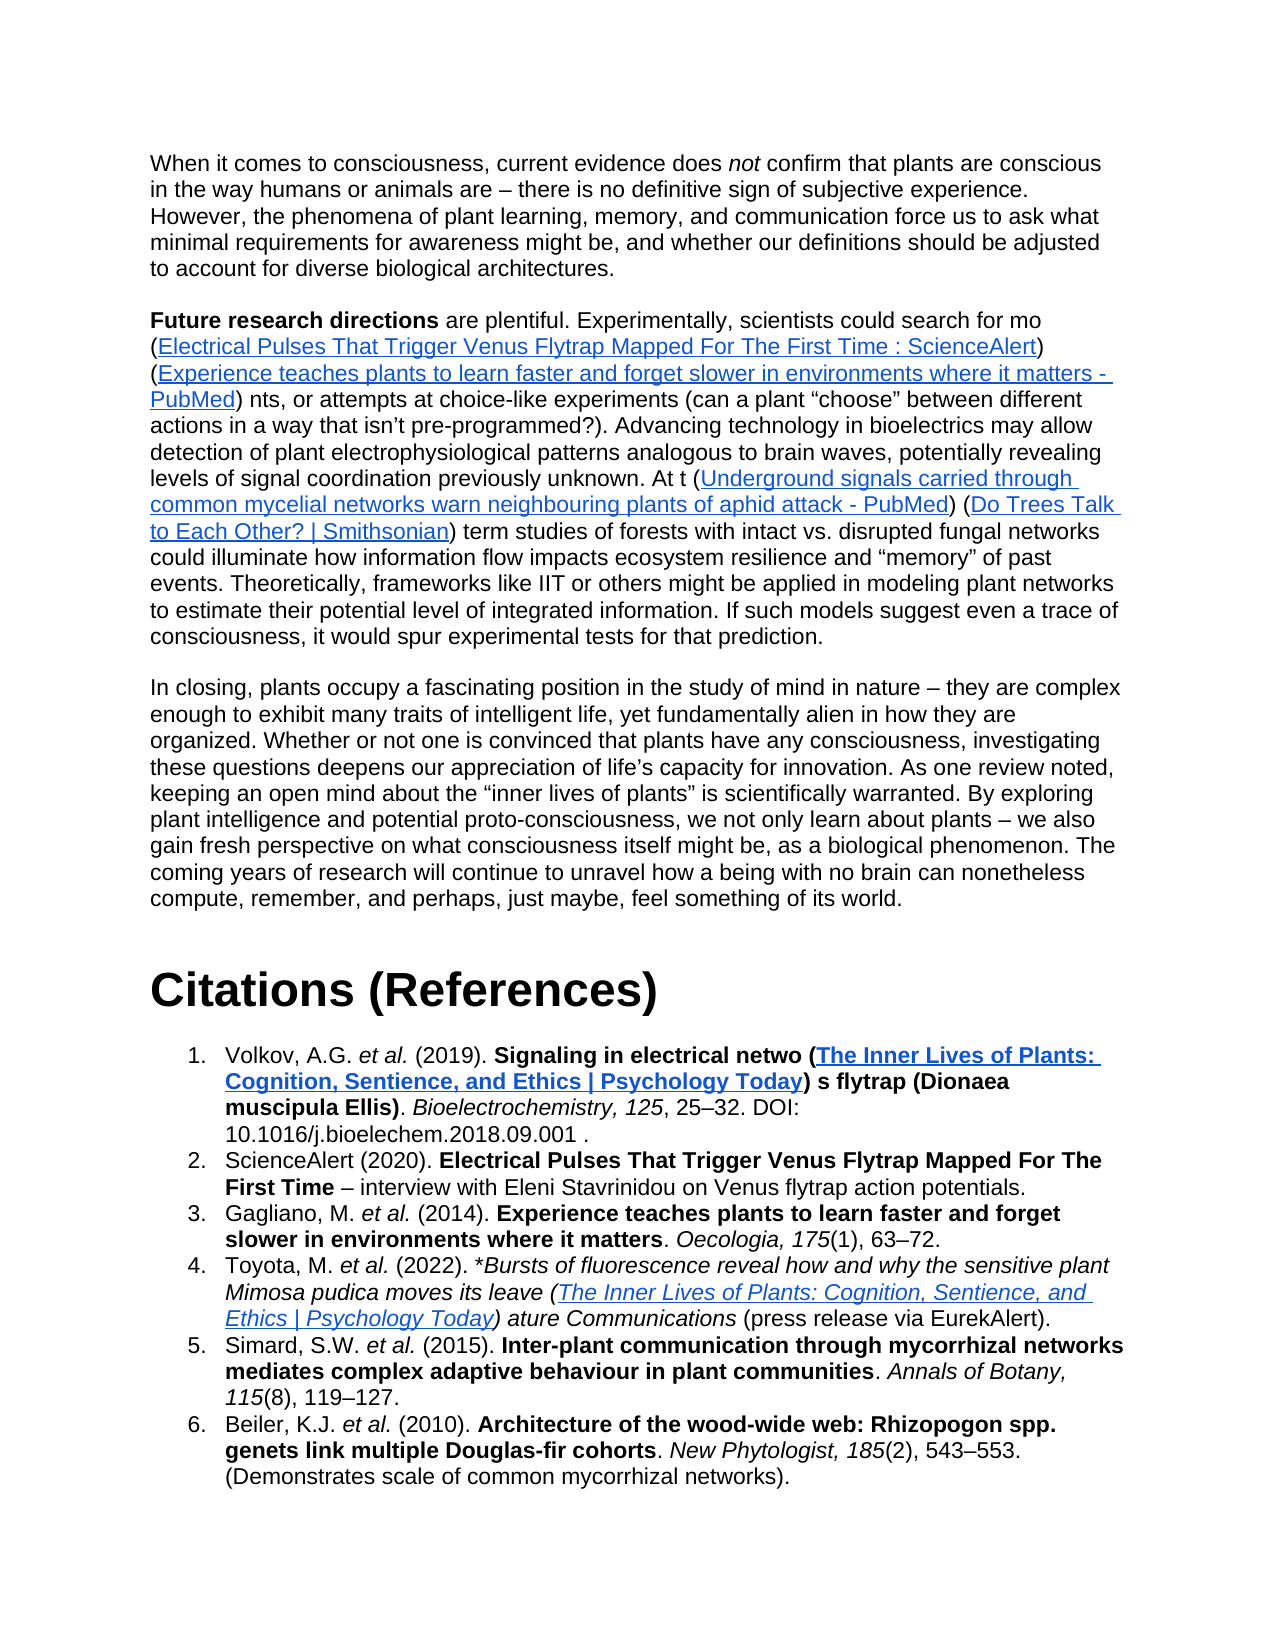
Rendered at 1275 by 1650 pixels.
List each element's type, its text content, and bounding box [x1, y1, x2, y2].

list Gagliano, M. et al. (2014). Experience teaches plants to learn faster and forget slower in environments where it matters. Oecologia, 175(1), 63–72. [187, 1200, 1125, 1252]
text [150, 150, 1125, 282]
list Volkov, A.G. et al. (2019). Signaling in electrical netwo (The Inner Lives of Plants: Cognition, Sentience, and Ethics | Psychology Today) s flytrap (Dionaea muscipula Ellis). Bioelectrochemistry, 125, 25–32. DOI: 10.1016/j.bioelechem.2018.09.001 . [187, 1042, 1125, 1147]
list Beiler, K.J. et al. (2010). Architecture of the wood-wide web: Rhizopogon spp. genets link multiple Douglas-fir cohorts. New Phytologist, 185(2), 543–553. (Demonstrates scale of common mycorrhizal networks). [187, 1411, 1125, 1490]
list Simard, S.W. et al. (2015). Inter-plant communication through mycorrhizal networks mediates complex adaptive behaviour in plant communities. Annals of Botany, 115(8), 119–127. [187, 1332, 1125, 1411]
list ScienceAlert (2020). Electrical Pulses That Trigger Venus Flytrap Mapped For The First Time – interview with Eleni Stavrinidou on Venus flytrap action potentials. [187, 1147, 1125, 1200]
subtitle Citations (References) [150, 962, 1125, 1017]
text Future research directions are plentiful. Experimentally, scientists could search for mo (Electrical Pulses That Trigger Venus Flytrap Mapped For The First Time : ScienceAlert) (Experience teaches plants to learn faster and forget slower in environments where it matters - PubMed) nts, or attempts at choice-like experiments (can a plant “choose” between different actions in a way that isn’t pre-programmed?). Advancing technology in bioelectrics may allow detection of plant electrophysiological patterns analogous to brain waves, potentially revealing levels of signal coordination previously unknown. At t (Underground signals carried through common mycelial networks warn neighbouring plants of aphid attack - PubMed) (Do Trees Talk to Each Other? | Smithsonian) term studies of forests with intact vs. disrupted fungal networks could illuminate how information flow impacts ecosystem resilience and “memory” of past events. Theoretically, frameworks like IIT or others might be applied in modeling plant networks to estimate their potential level of integrated information. If such models suggest even a trace of consciousness, it would spur experimental tests for that prediction. [150, 307, 1125, 649]
text In closing, plants occupy a fascinating position in the study of mind in nature – they are complex enough to exhibit many traits of intelligent life, yet fundamentally alien in how they are organized. Whether or not one is convinced that plants have any consciousness, investigating these questions deepens our appreciation of life’s capacity for innovation. As one review noted, keeping an open mind about the “inner lives of plants” is scientifically warranted. By exploring plant intelligence and potential proto-consciousness, we not only learn about plants – we also gain fresh perspective on what consciousness itself might be, as a biological phenomenon. The coming years of research will continue to unravel how a being with no brain can nonetheless compute, remember, and perhaps, just maybe, feel something of its world. [150, 674, 1125, 912]
list Toyota, M. et al. (2022). *Bursts of fluorescence reveal how and why the sensitive plant Mimosa pudica moves its leave (The Inner Lives of Plants: Cognition, Sentience, and Ethics | Psychology Today) ature Communications (press release via EurekAlert). [187, 1252, 1125, 1332]
